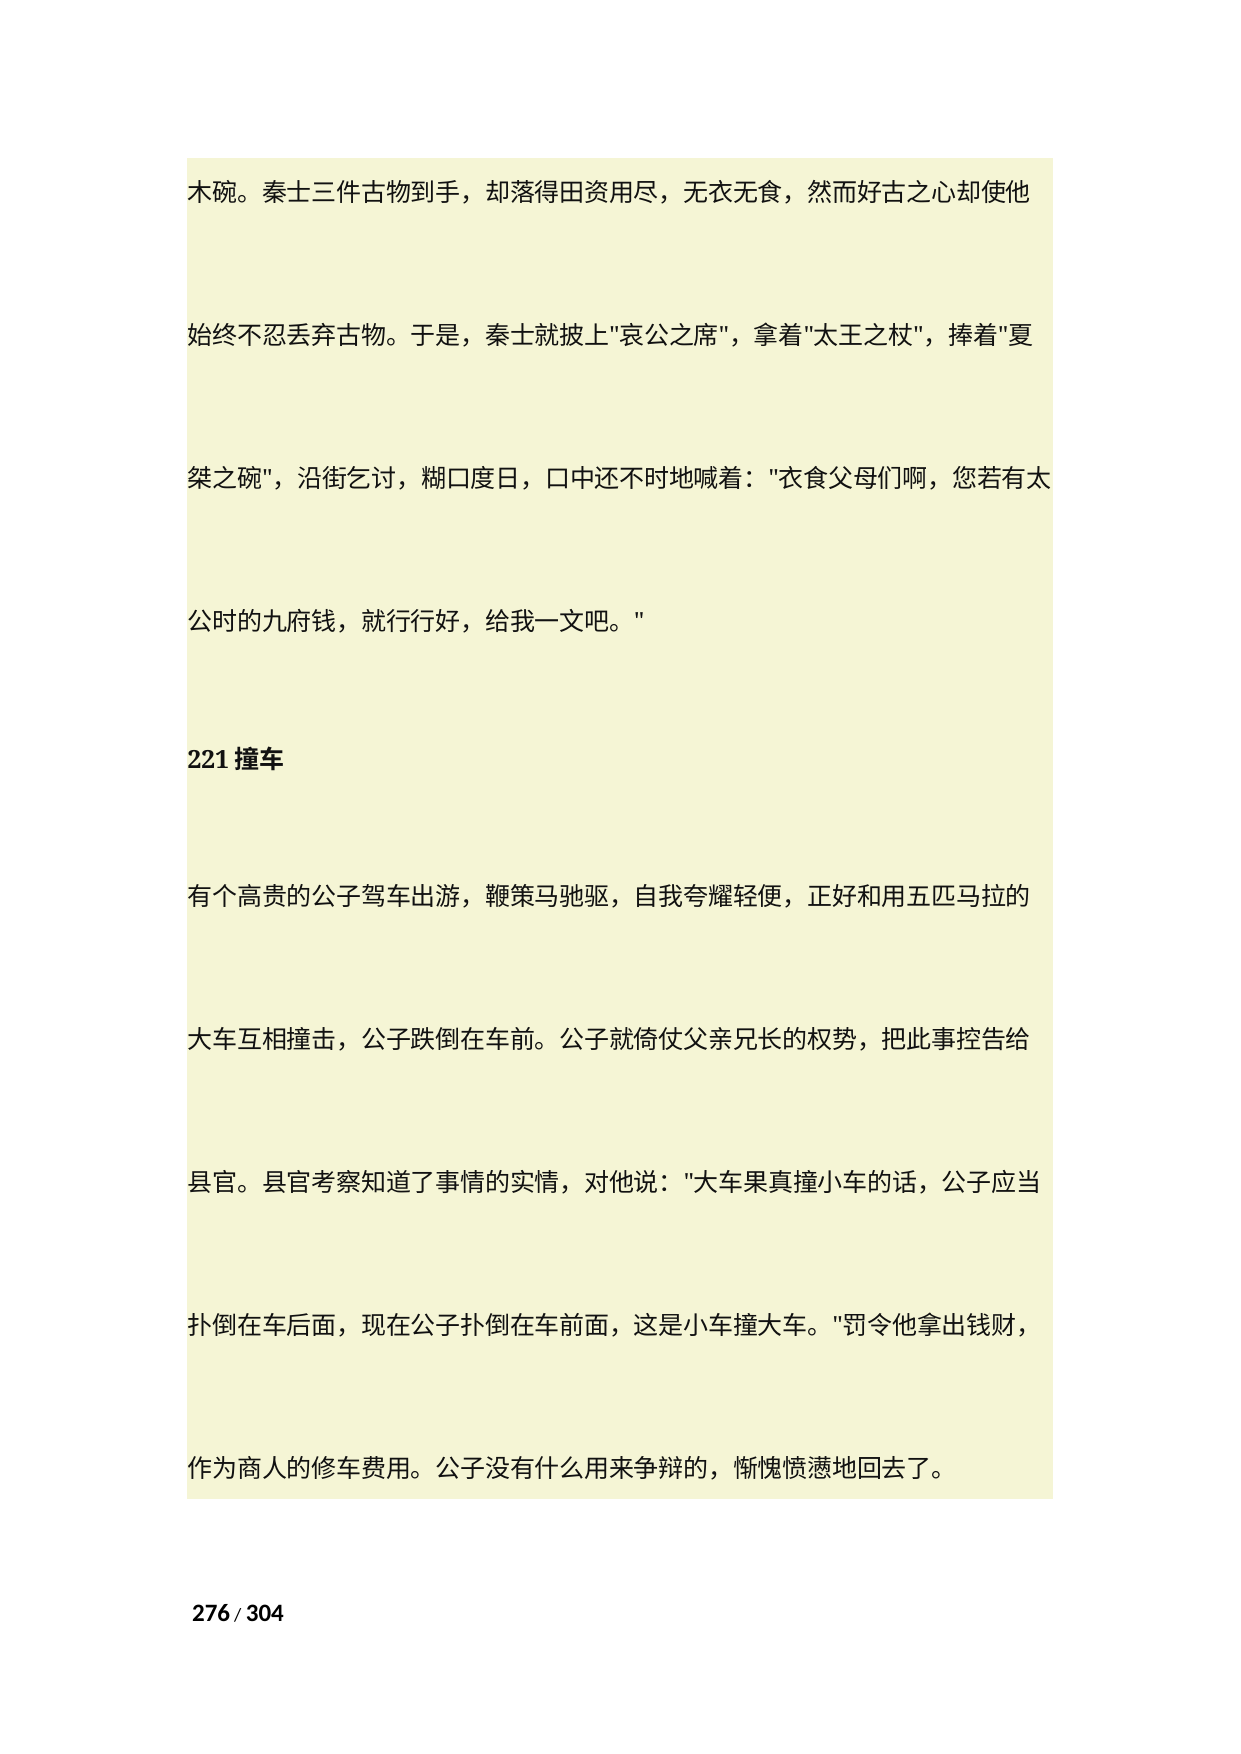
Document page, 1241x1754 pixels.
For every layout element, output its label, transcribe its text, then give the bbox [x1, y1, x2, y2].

text 有个高贵的公子驾车出游，鞭策马驰驱，自我夸耀轻便，正好和用五匹马拉的大车互相撞击，公子跌倒在车前。公子就倚仗父亲兄长的权势，把此事控告给县官。县官考察知道了事情的实情，对他说："大车果真撞小车的话，公子应当扑倒在车后面，现在公子扑倒在车前面，这是小车撞大车。"罚令他拿出钱财，作为商人的修车费用。公子没有什么用来争辩的，惭愧愤懑地回去了。 [187, 862, 1053, 1499]
text 221撞车 [187, 725, 1053, 790]
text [187, 158, 1053, 652]
